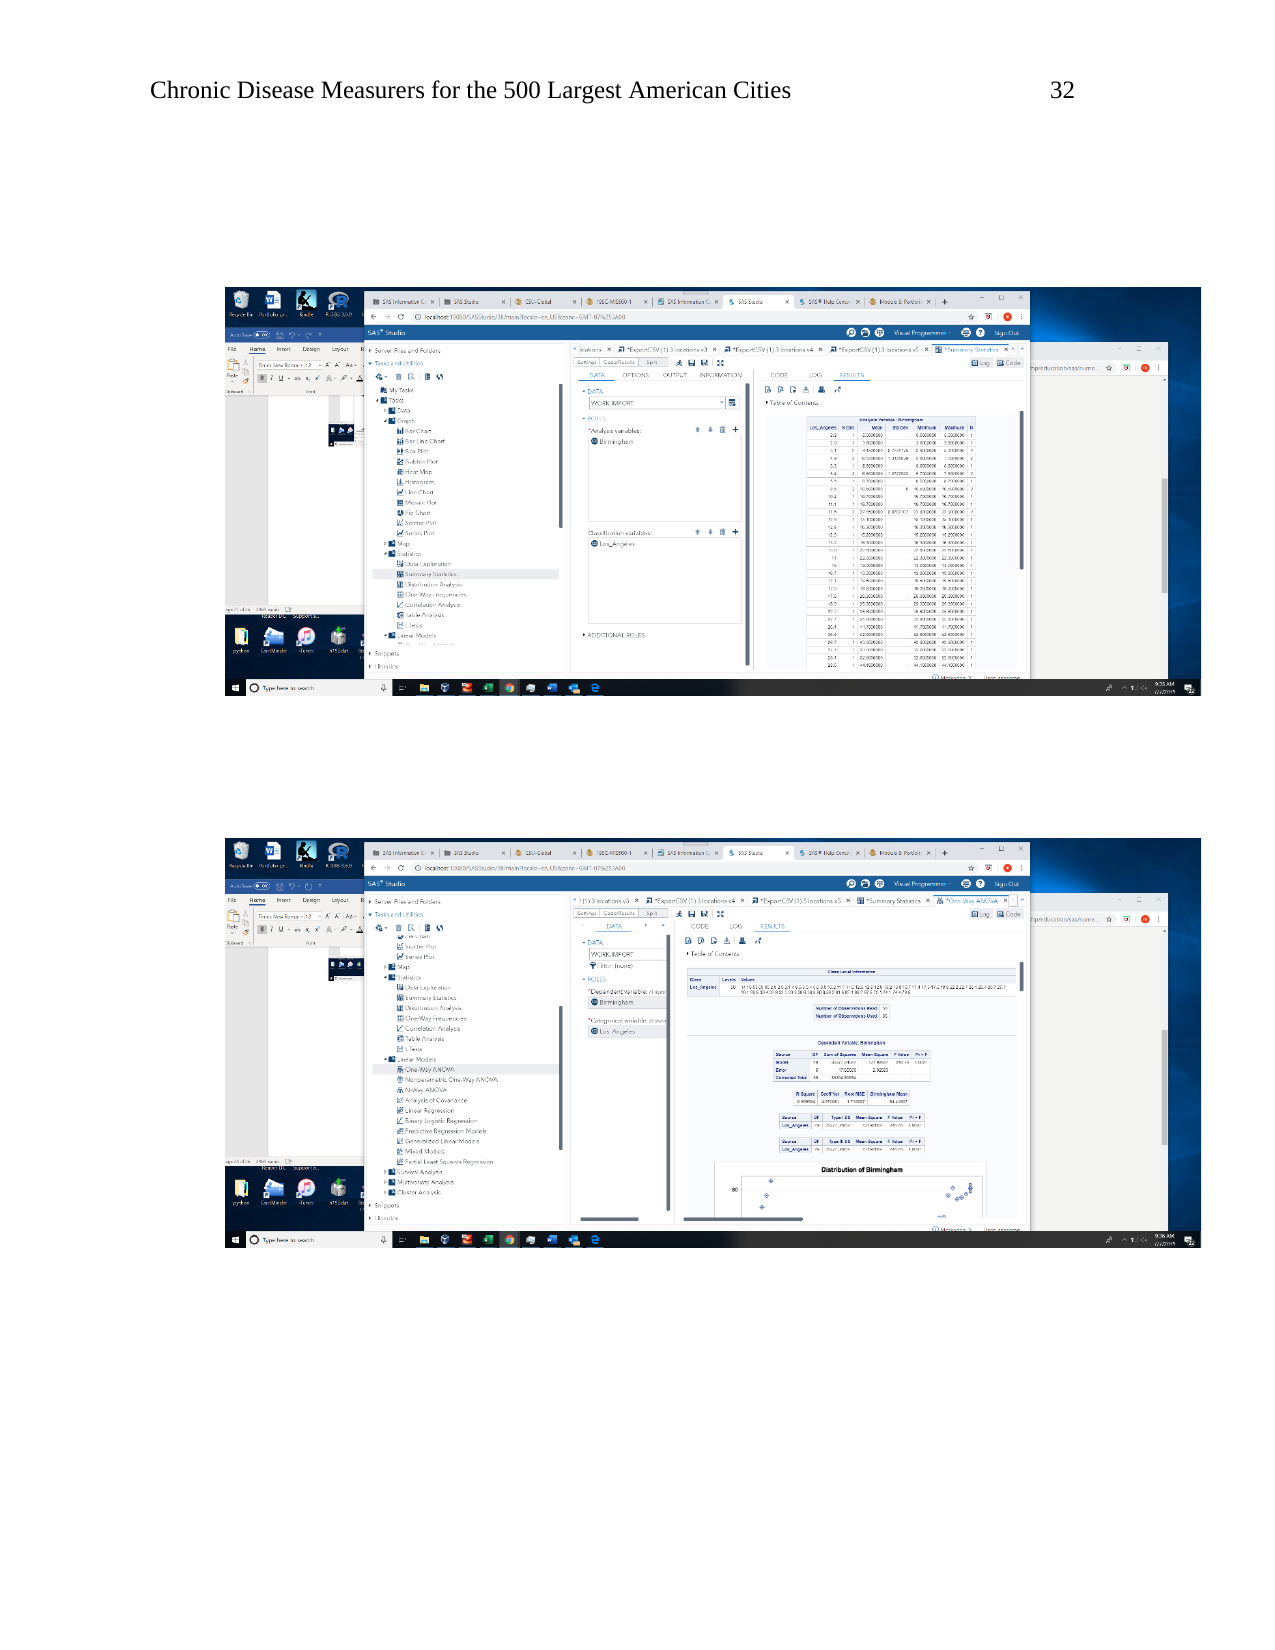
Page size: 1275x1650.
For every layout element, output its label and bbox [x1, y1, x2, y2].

picture [225, 287, 1202, 696]
picture [225, 838, 1202, 1248]
